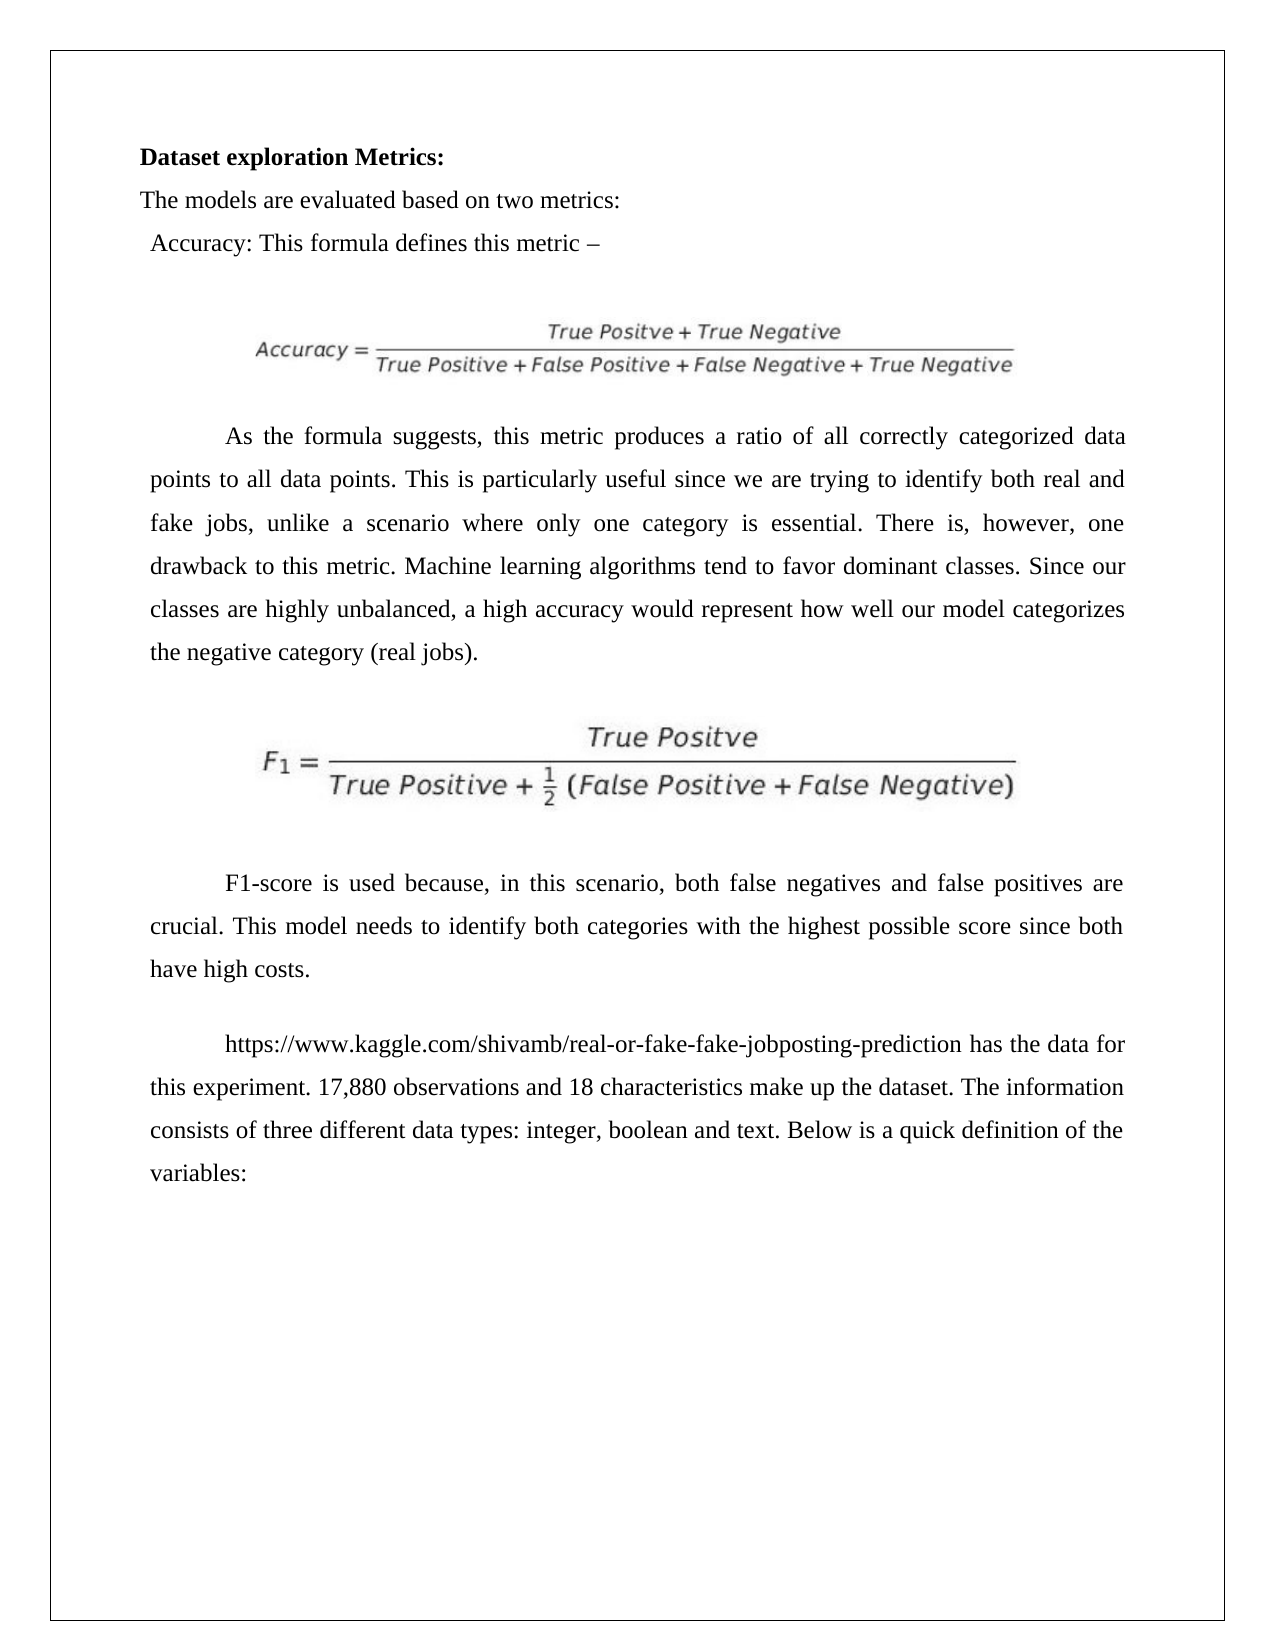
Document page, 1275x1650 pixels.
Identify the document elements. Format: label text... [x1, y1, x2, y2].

text Dataset exploration Metrics: [139, 142, 1125, 170]
picture [254, 716, 1021, 812]
text https://www.kaggle.com/shivamb/real-or-fake-fake-jobposting-prediction has the data for this experiment. 17,880 observations and 18 characteristics make up the dataset. The information consists of three different data types: integer, boolean and text. Below is a quick definition of the variables: [150, 1029, 1125, 1187]
text The models are evaluated based on two metrics: [139, 185, 1125, 213]
text Accuracy: This formula defines this metric – [150, 228, 1138, 257]
text As the formula suggests, this metric produces a ratio of all correctly categorized data points to all data points. This is particularly useful since we are trying to identify both real and fake jobs, unlike a scenario where only one category is essential. There is, however, one drawback to this metric. Machine learning algorithms tend to favor dominant classes. Since our classes are highly unbalanced, a high accuracy would represent how well our model categorizes the negative category (real jobs). [150, 421, 1126, 666]
picture [255, 317, 1018, 385]
text F1-score is used because, in this scenario, both false negatives and false positives are crucial. This model needs to identify both categories with the highest possible score since both have high costs. [150, 868, 1124, 983]
